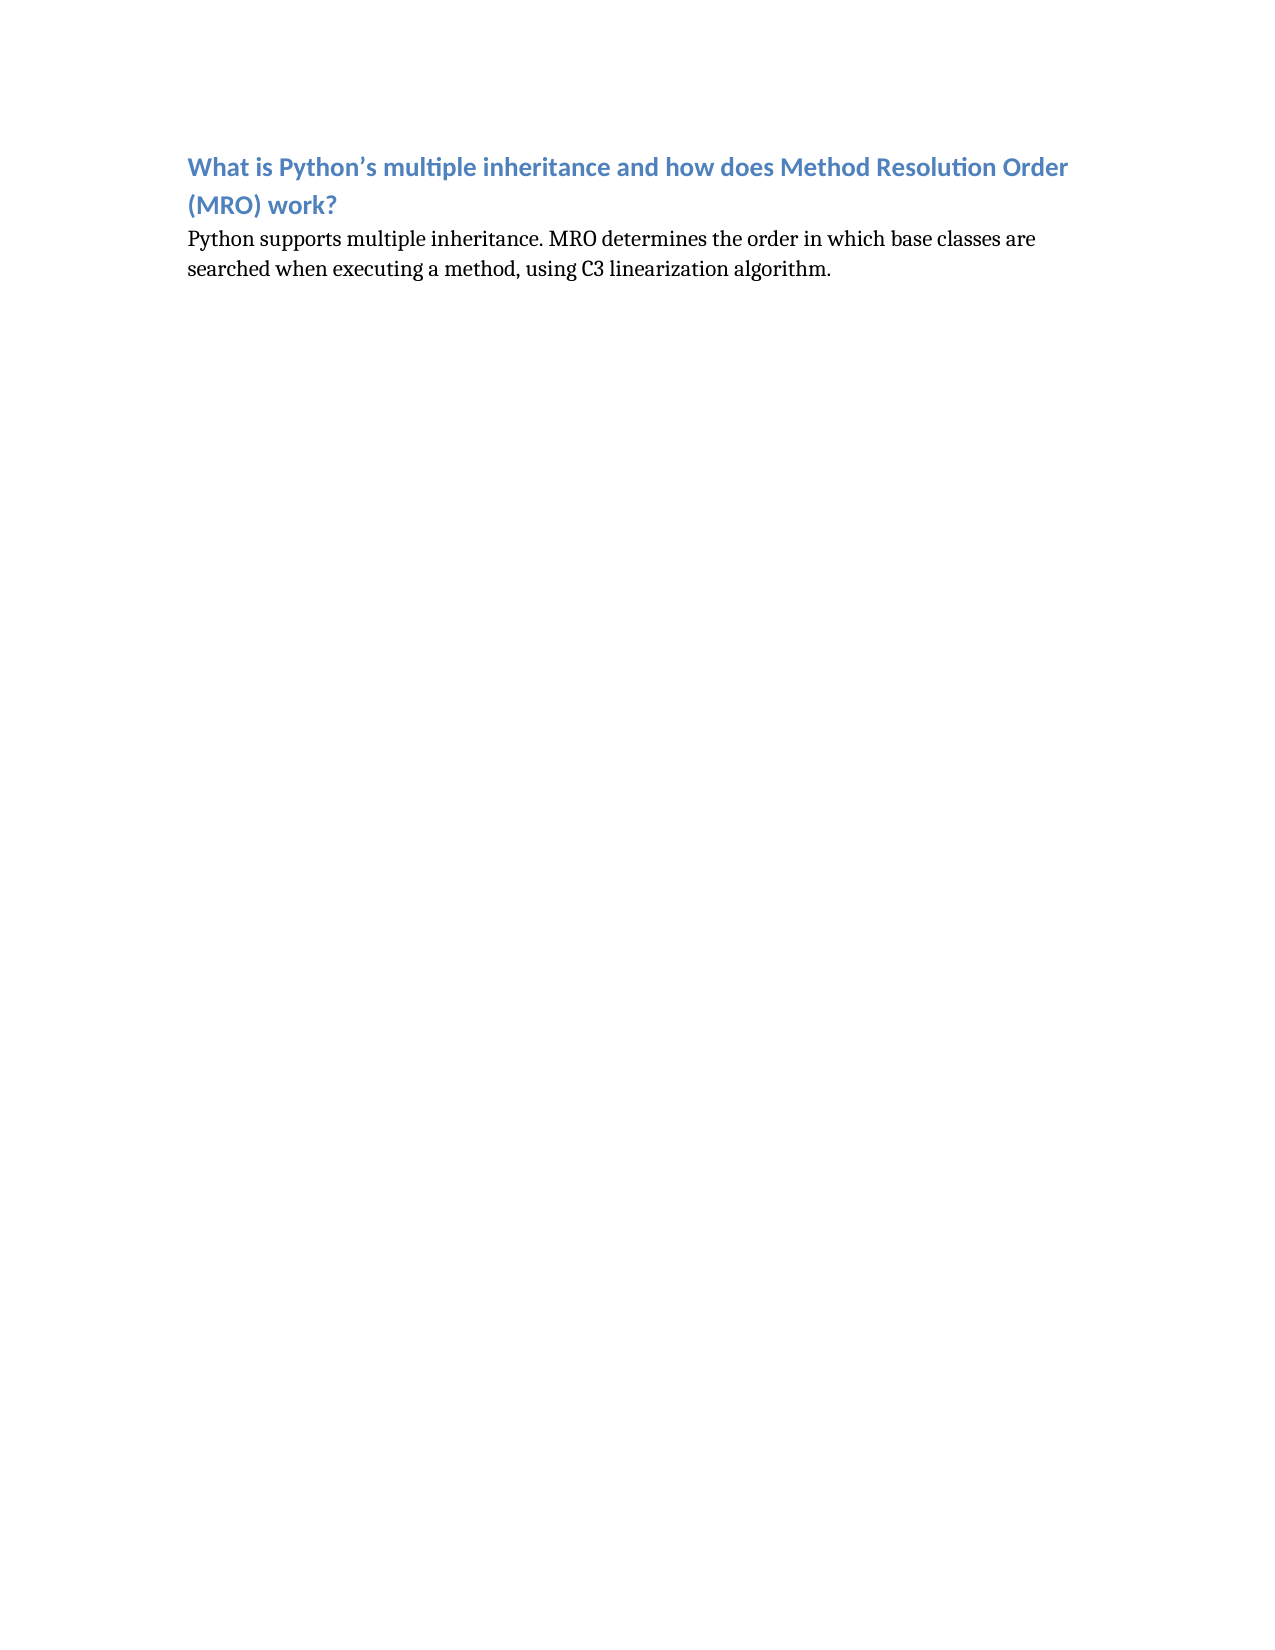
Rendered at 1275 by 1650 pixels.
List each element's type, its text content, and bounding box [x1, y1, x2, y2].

text Python supports multiple inheritance. MRO determines the order in which base classes are searched when executing a method, using C3 linearization algorithm. [187, 226, 1087, 282]
subtitle What is Python’s multiple inheritance and how does Method Resolution Order (MRO) work? [187, 150, 1087, 221]
